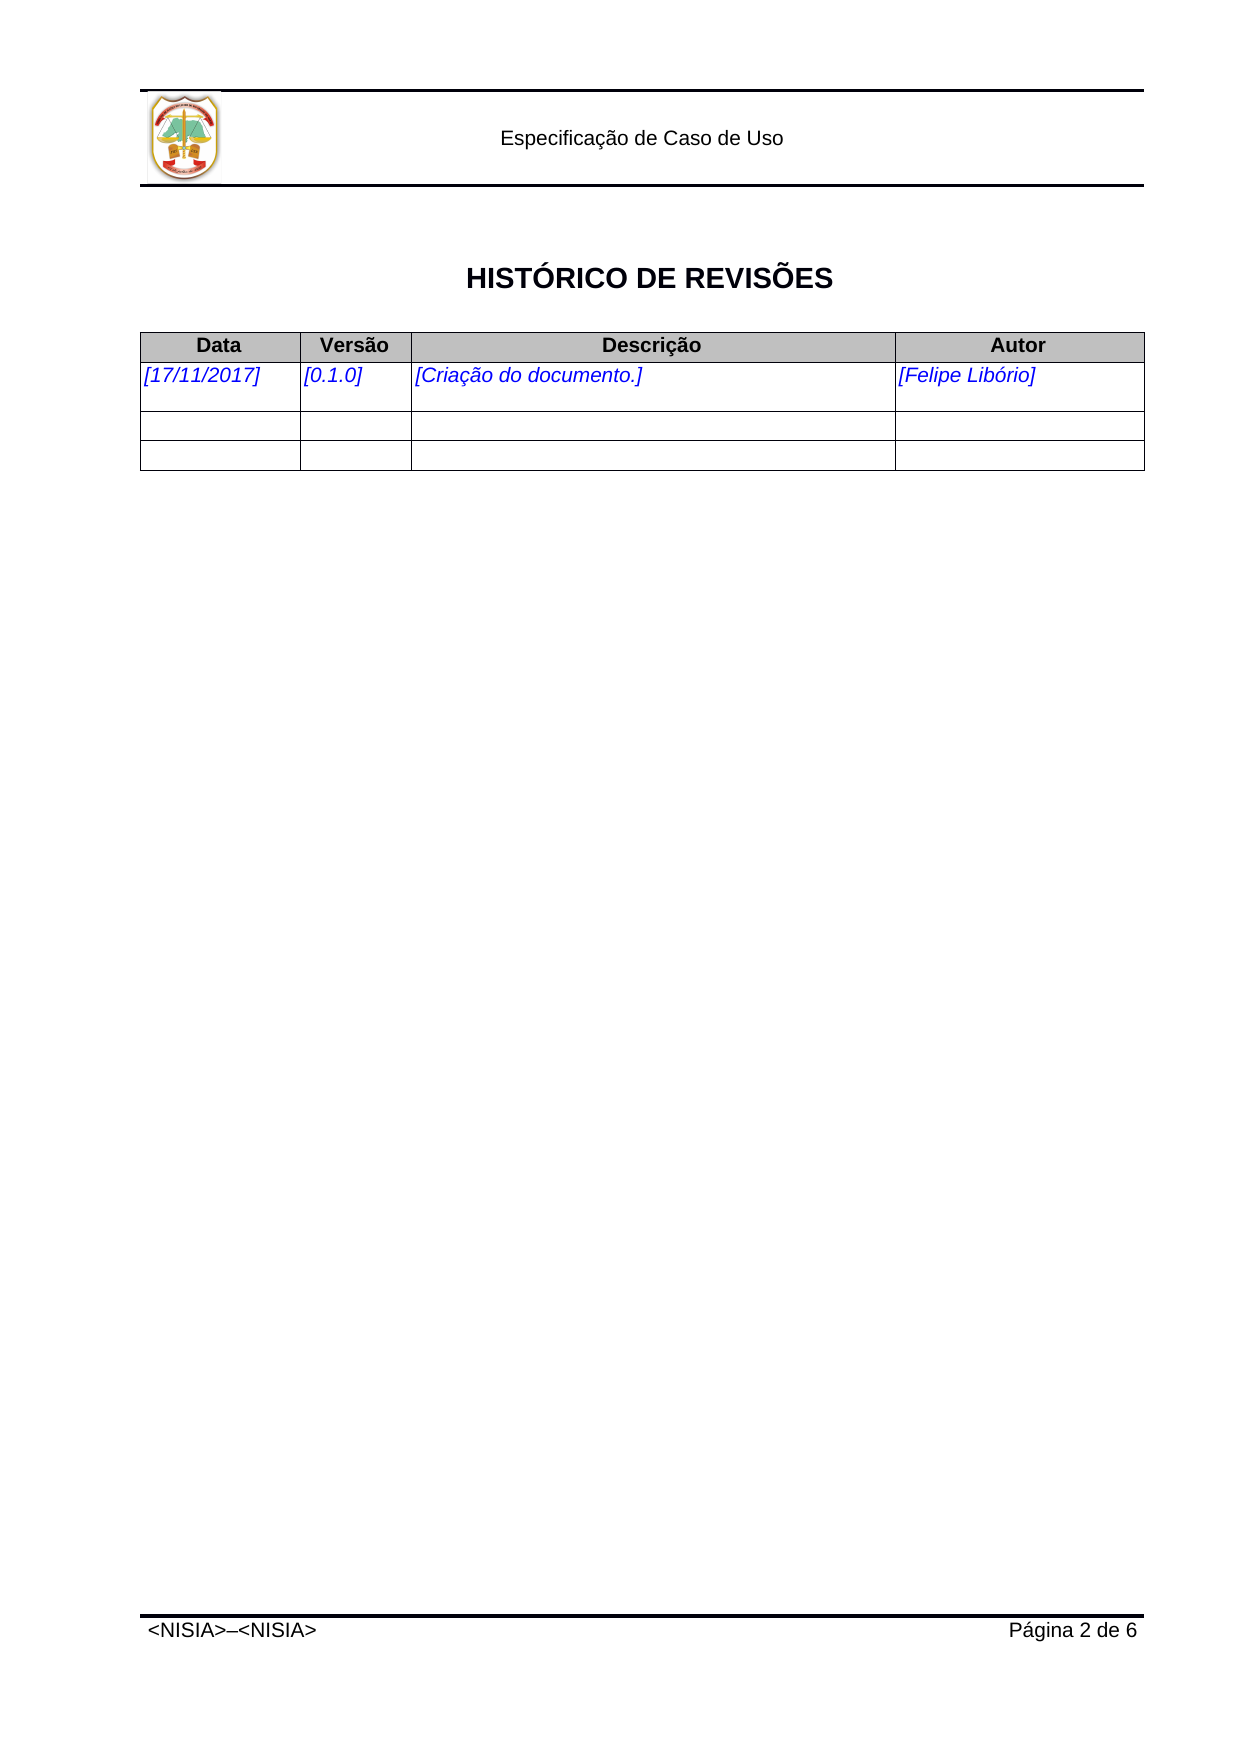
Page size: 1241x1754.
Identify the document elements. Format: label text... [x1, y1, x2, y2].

table_cell [896, 441, 1144, 470]
picture [147, 91, 222, 184]
table_header Descrição [412, 333, 895, 362]
table_header Data [141, 333, 300, 362]
table_cell [Felipe Libório] [896, 363, 1144, 411]
table_cell [301, 412, 411, 440]
table_header Versão [301, 333, 411, 362]
table_cell [896, 412, 1144, 440]
table_cell [0.1.0] [301, 363, 411, 411]
table_cell [301, 441, 411, 470]
table_cell [141, 412, 300, 440]
title Histórico de Revisões [148, 261, 1152, 294]
table_cell [17/11/2017] [141, 363, 300, 411]
table_cell [141, 441, 300, 470]
table_cell [412, 412, 895, 440]
table_header Autor [896, 333, 1144, 362]
table_cell [Criação do documento.] [412, 363, 895, 411]
table_cell [412, 441, 895, 470]
